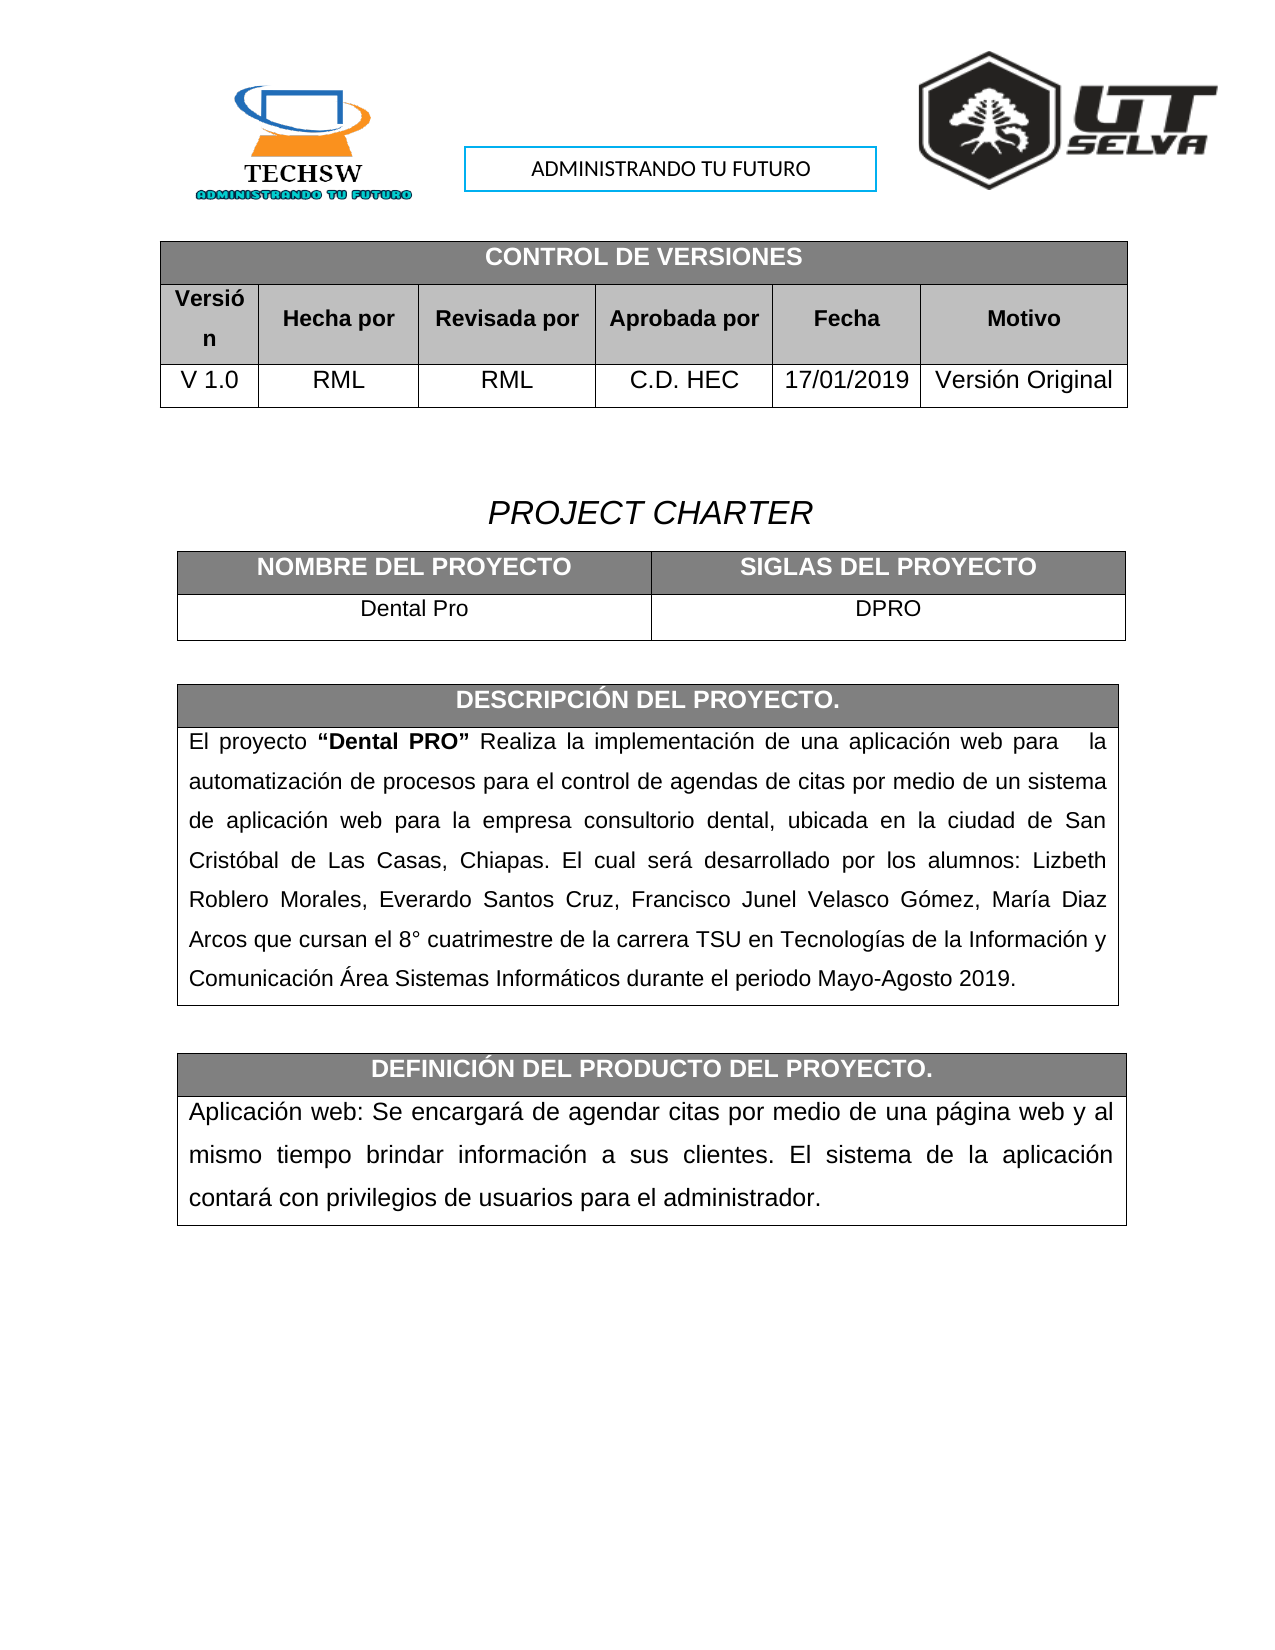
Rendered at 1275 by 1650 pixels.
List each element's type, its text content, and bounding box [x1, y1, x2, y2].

table_header CONTROL DE VERSIONES [161, 242, 1127, 284]
table_cell Aprobada por [596, 285, 772, 364]
table_header SIGLAS DEL PROYECTO [652, 552, 1125, 594]
table_header DEFINICIÓN DEL PRODUCTO DEL PROYECTO. [178, 1054, 1126, 1096]
table_cell C.D. HEC [596, 365, 772, 407]
table_cell RML [419, 365, 595, 407]
table_header NOMBRE DEL PROYECTO [178, 552, 651, 594]
table_cell Dental Pro [178, 595, 651, 640]
table_cell Aplicación web: Se encargará de agendar citas por medio de una página web y al mismo tiempo brindar información a sus clientes. El sistema de la aplicación contará con privilegios de usuarios para el administrador. [178, 1097, 1126, 1225]
table_cell RML [259, 365, 418, 407]
table_cell El proyecto “Dental PRO” Realiza la implementación de una aplicación web para la automatización de procesos para el control de agendas de citas por medio de un sistema de aplicación web para la empresa consultorio dental, ubicada en la ciudad de San Cristóbal de Las Casas, Chiapas. El cual será desarrollado por los alumnos: Lizbeth Roblero Morales, Everardo Santos Cruz, Francisco Junel Velasco Gómez, María Diaz Arcos que cursan el 8° cuatrimestre de la carrera TSU en Tecnologías de la Información y Comunicación Área Sistemas Informáticos durante el periodo Mayo-Agosto 2019. [178, 728, 1118, 1005]
table_cell V 1.0 [161, 365, 258, 407]
table_cell Motivo [921, 285, 1127, 364]
table_cell Versión [161, 285, 258, 364]
table_cell Hecha por [259, 285, 418, 364]
picture [918, 51, 1218, 190]
table_cell Fecha [773, 285, 920, 364]
table_cell 17/01/2019 [773, 365, 920, 407]
table_cell Revisada por [419, 285, 595, 364]
text PROJECT CHARTER [177, 493, 1127, 532]
table_cell DPRO [652, 595, 1125, 640]
table_cell Versión Original [921, 365, 1127, 407]
table_header DESCRIPCIÓN DEL PROYECTO. [178, 685, 1118, 727]
picture [177, 73, 421, 214]
